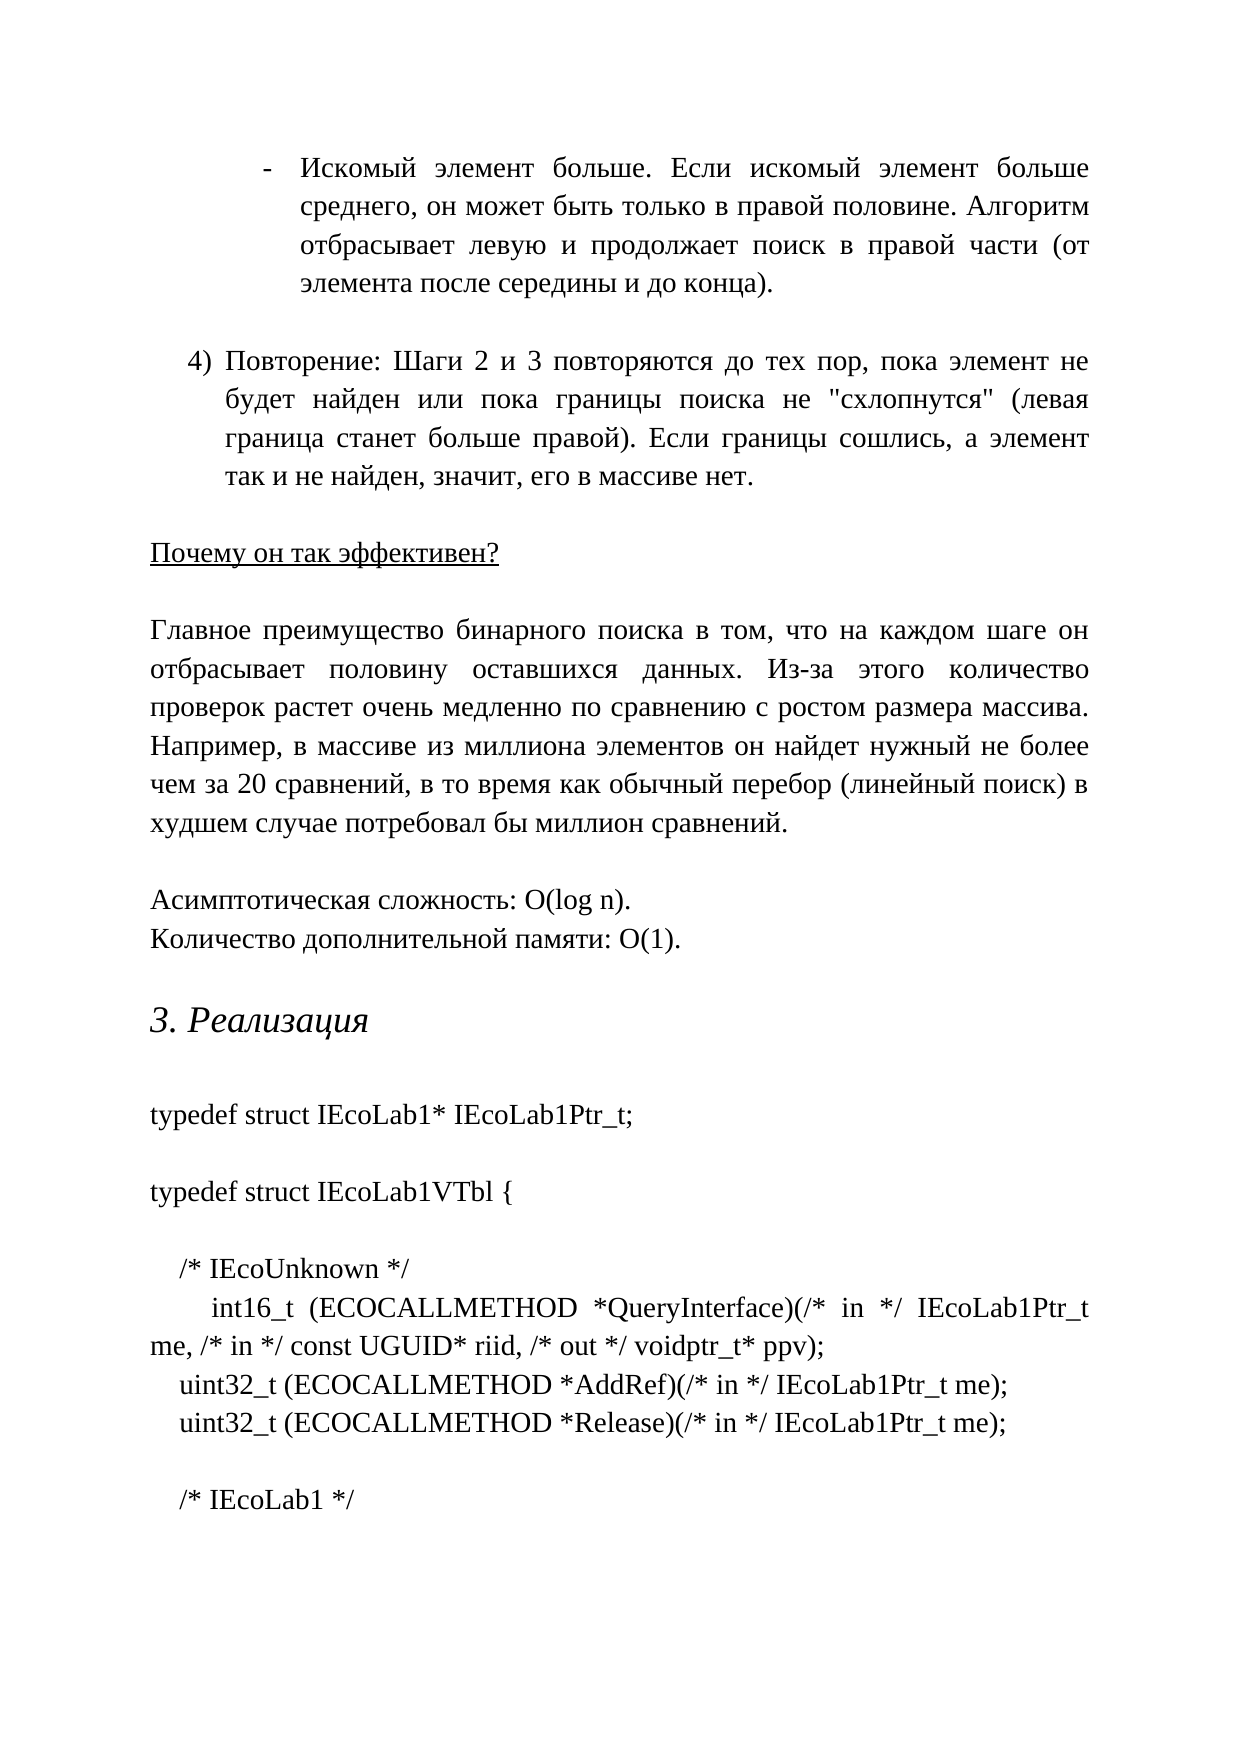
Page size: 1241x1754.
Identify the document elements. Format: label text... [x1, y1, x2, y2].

text uint32_t (ECOCALLMETHOD *Release)(/* in */ IEcoLab1Ptr_t me); [150, 1405, 1090, 1439]
text int16_t (ECOCALLMETHOD *QueryInterface)(/* in */ IEcoLab1Ptr_t me, /* in */ const UGUID* riid, /* out */ voidptr_t* ppv); [150, 1290, 1090, 1362]
list Искомый элемент больше. Если искомый элемент больше среднего, он может быть только в правой половине. Алгоритм отбрасывает левую и продолжает поиск в правой части (от элемента после середины и до конца). [262, 150, 1090, 299]
text /* IEcoUnknown */ [150, 1251, 1090, 1285]
text typedef struct IEcoLab1VTbl { [150, 1174, 1090, 1208]
text uint32_t (ECOCALLMETHOD *AddRef)(/* in */ IEcoLab1Ptr_t me); [150, 1367, 1090, 1400]
text Асимптотическая сложность: O(log n). [150, 882, 1090, 916]
text 3. Реализация [150, 998, 1090, 1041]
text Главное преимущество бинарного поиска в том, что на каждом шаге он отбрасывает половину оставшихся данных. Из-за этого количество проверок растет очень медленно по сравнению с ростом размера массива. Например, в массиве из миллиона элементов он найдет нужный не более чем за 20 сравнений, в то время как обычный перебор (линейный поиск) в худшем случае потребовал бы миллион сравнений. [150, 612, 1090, 839]
text Почему он так эффективен? [150, 535, 1090, 569]
list Повторение: Шаги 2 и 3 повторяются до тех пор, пока элемент не будет найден или пока границы поиска не "схлопнутся" (левая граница станет больше правой). Если границы сошлись, а элемент так и не найден, значит, его в массиве нет. [187, 343, 1090, 492]
text /* IEcoLab1 */ [150, 1482, 1090, 1516]
text Количество дополнительной памяти: O(1). [150, 921, 1090, 954]
text typedef struct IEcoLab1* IEcoLab1Ptr_t; [150, 1097, 1090, 1131]
